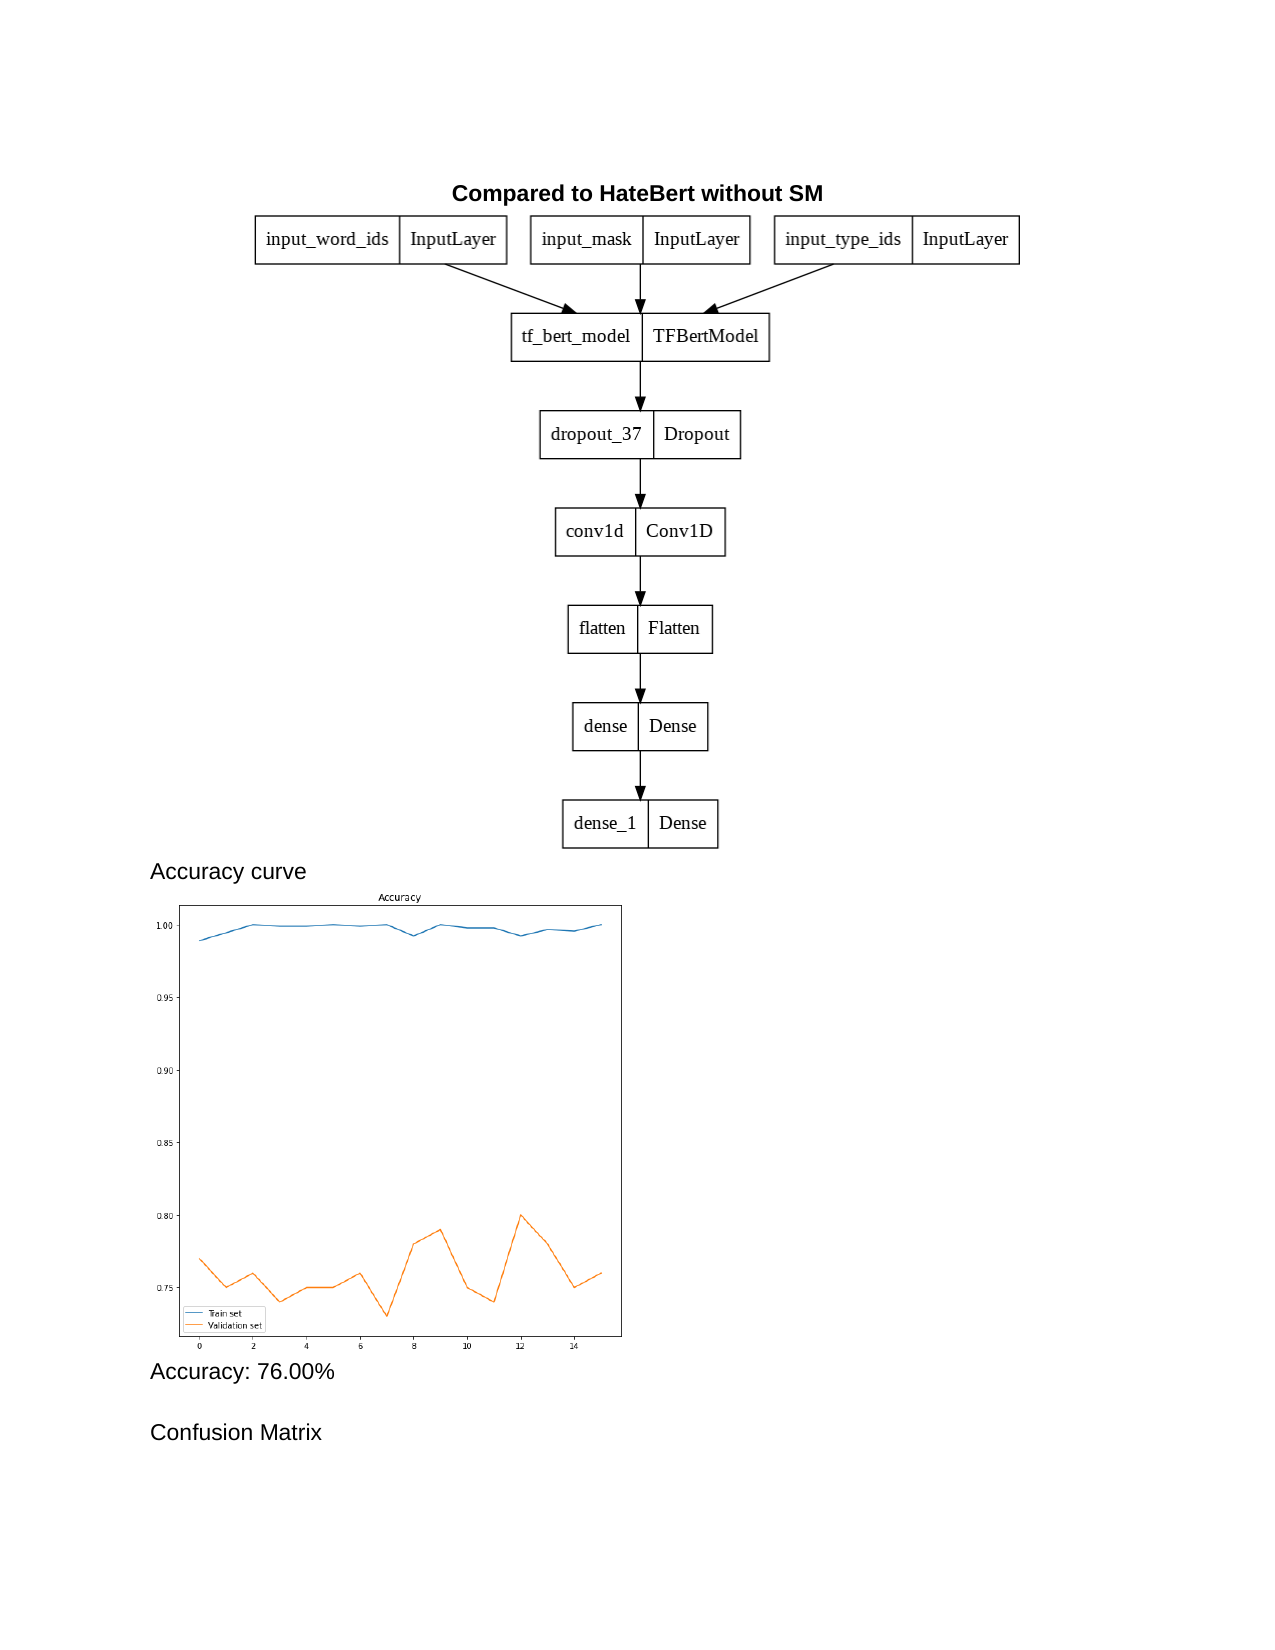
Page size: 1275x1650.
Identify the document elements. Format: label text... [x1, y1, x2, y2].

text Accuracy: 76.00% [150, 1358, 1125, 1384]
picture [250, 210, 1025, 854]
text Confusion Matrix [150, 1419, 1125, 1445]
picture [150, 887, 626, 1355]
text Accuracy curve [150, 858, 1125, 884]
text Compared to HateBert without SM [150, 180, 1125, 207]
